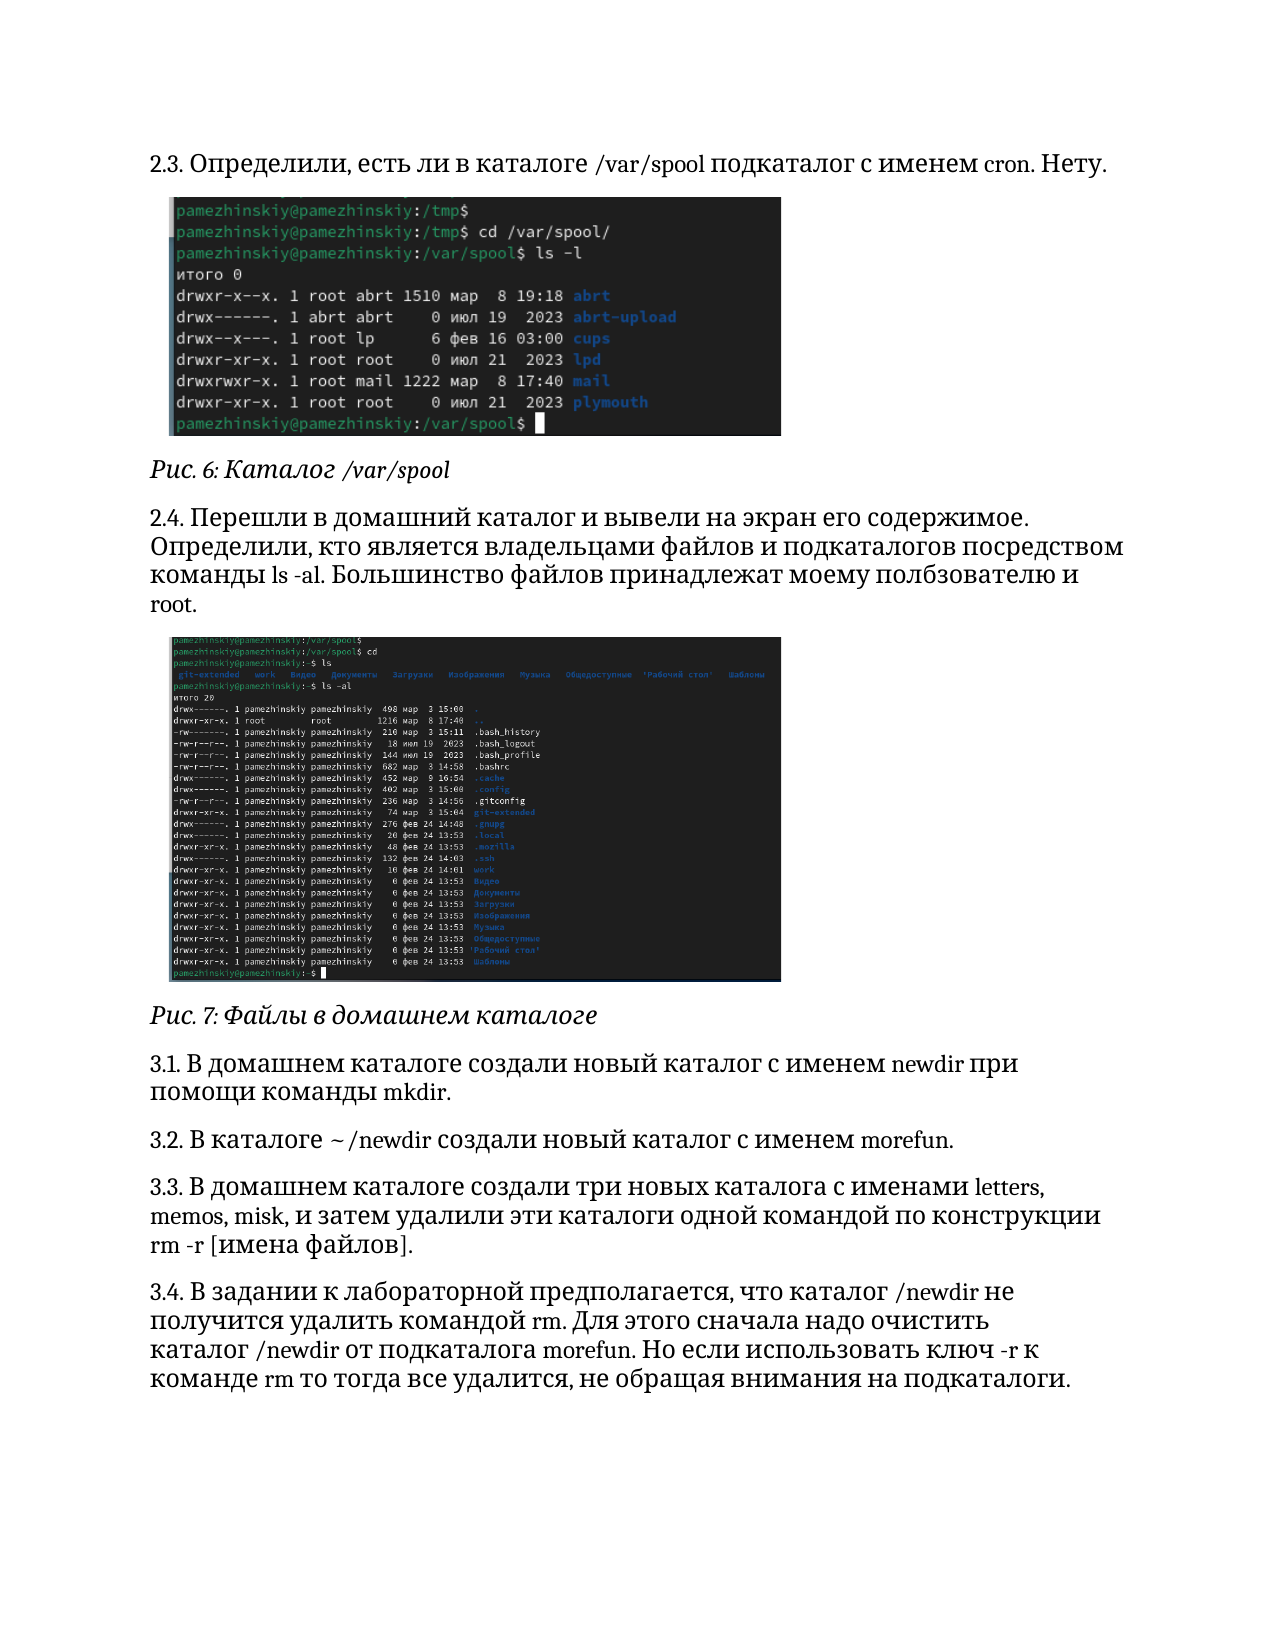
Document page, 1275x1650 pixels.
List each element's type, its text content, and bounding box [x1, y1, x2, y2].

picture [168, 637, 782, 982]
text 3.3. В домашнем каталоге создали три новых каталога с именами letters, memos, misk, и затем удалили эти каталоги одной командой по конструкции rm -r [имена файлов]. [150, 1173, 1125, 1259]
text 3.1. В домашнем каталоге создали новый каталог с именем newdir при помощи команды mkdir. [150, 1049, 1125, 1107]
text 2.4. Перешли в домашний каталог и вывели на экран его содержимое. Определили, кто является владельцами файлов и подкаталогов посредством команды ls -al. Большинство файлов принадлежат моему полбзователю и root. [150, 504, 1125, 619]
text Рис. 6: Каталог /var/spool [150, 456, 1125, 485]
text 3.4. В задании к лабораторной предполагается, что каталог /newdir не получится удалить командой rm. Для этого сначала надо очистить каталог /newdir от подкаталога morefun. Но если использовать ключ -r к команде rm то тогда все удалится, не обращая внимания на подкаталоги. [150, 1278, 1125, 1393]
text 2.3. Определили, есть ли в каталоге /var/spool подкаталог с именем cron. Нету. [150, 150, 1125, 179]
text 3.2. В каталоге ~/newdir создали новый каталог с именем morefun. [150, 1126, 1125, 1154]
picture [168, 197, 782, 436]
text Рис. 7: Файлы в домашнем каталоге [150, 1002, 1125, 1031]
